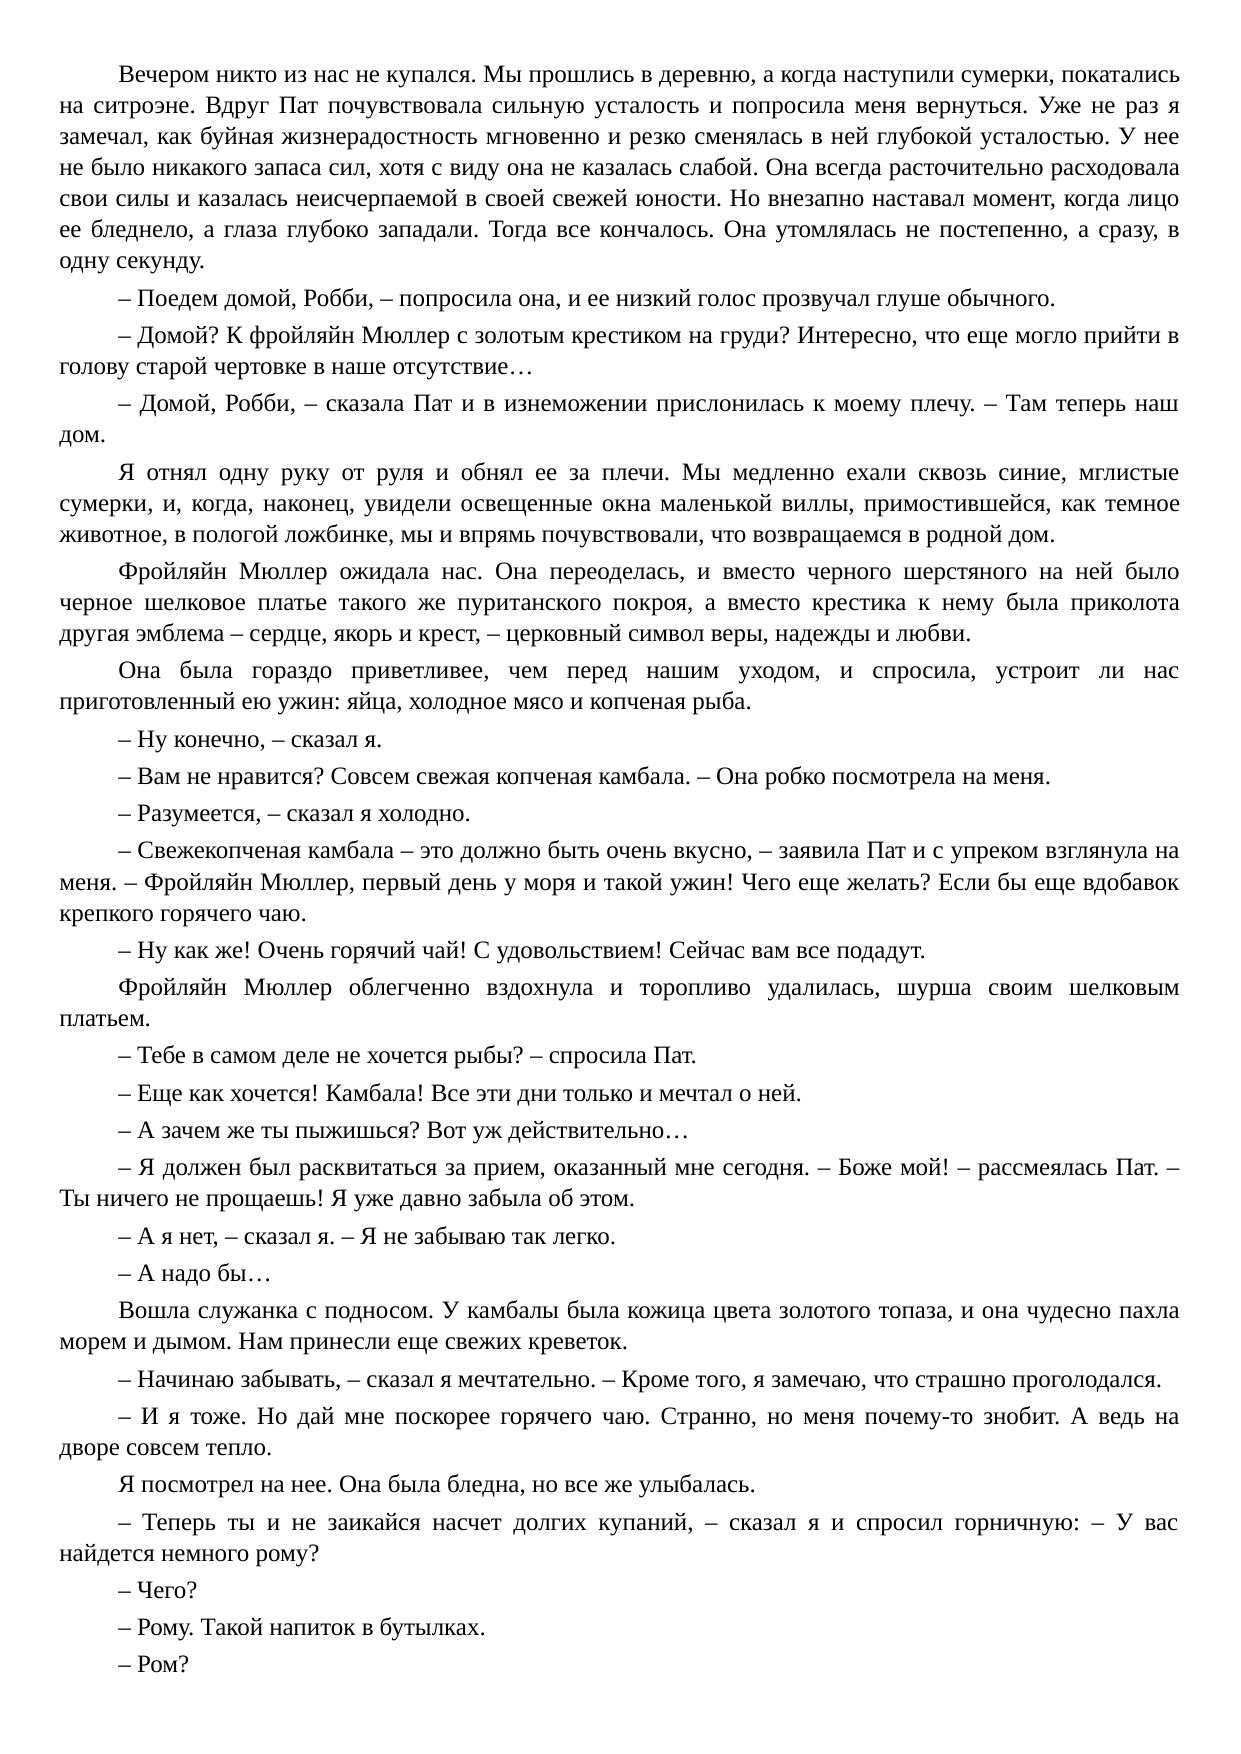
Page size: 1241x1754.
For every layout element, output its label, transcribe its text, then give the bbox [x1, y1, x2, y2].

text – И я тоже. Но дай мне поскорее горячего чаю. Странно, но меня почему-то знобит. А ведь на дворе совсем тепло. [59, 1401, 1181, 1461]
text Фройляйн Мюллер ожидала нас. Она переоделась, и вместо черного шерстяного на ней было черное шелковое платье такого же пуританского покроя, а вместо крестика к нему была приколота другая эмблема – сердце, якорь и крест, – церковный символ веры, надежды и любви. [59, 556, 1181, 647]
text Я отнял одну руку от руля и обнял ее за плечи. Мы медленно ехали сквозь синие, мглистые сумерки, и, когда, наконец, увидели освещенные окна маленькой виллы, примостившейся, как темное животное, в пологой ложбинке, мы и впрямь почувствовали, что возвращаемся в родной дом. [59, 457, 1181, 547]
text – Разумеется, – сказал я холодно. [59, 798, 1181, 827]
text Я посмотрел на нее. Она была бледна, но все же улыбалась. [59, 1469, 1181, 1498]
text Вечером никто из нас не купался. Мы прошлись в деревню, а когда наступили сумерки, покатались на ситроэне. Вдруг Пат почувствовала сильную усталость и попросила меня вернуться. Уже не раз я замечал, как буйная жизнерадостность мгновенно и резко сменялась в ней глубокой усталостью. У нее не было никакого запаса сил, хотя с виду она не казалась слабой. Она всегда расточительно расходовала свои силы и казалась неисчерпаемой в своей свежей юности. Но внезапно наставал момент, когда лицо ее бледнело, а глаза глубоко западали. Тогда все кончалось. Она утомлялась не постепенно, а сразу, в одну секунду. [59, 59, 1181, 274]
text – А я нет, – сказал я. – Я не забываю так легко. [59, 1221, 1181, 1249]
text – А надо бы… [59, 1258, 1181, 1287]
text – Поедем домой, Робби, – попросила она, и ее низкий голос прозвучал глуше обычного. [59, 283, 1181, 311]
text – Ну как же! Очень горячий чай! С удовольствием! Сейчас вам все подадут. [59, 935, 1181, 964]
text – Рому. Такой напиток в бутылках. [59, 1612, 1181, 1641]
text – Свежекопченая камбала – это должно быть очень вкусно, – заявила Пат и с упреком взглянула на меня. – Фройляйн Мюллер, первый день у моря и такой ужин! Чего еще желать? Если бы еще вдобавок крепкого горячего чаю. [59, 836, 1181, 926]
text – Домой, Робби, – сказала Пат и в изнеможении прислонилась к моему плечу. – Там теперь наш дом. [59, 388, 1181, 448]
text – Тебе в самом деле не хочется рыбы? – спросила Пат. [59, 1041, 1181, 1069]
text – Домой? К фройляйн Мюллер с золотым крестиком на груди? Интересно, что еще могло прийти в голову старой чертовке в наше отсутствие… [59, 320, 1181, 380]
text Фройляйн Мюллер облегченно вздохнула и торопливо удалилась, шурша своим шелковым платьем. [59, 972, 1181, 1032]
text – Еще как хочется! Камбала! Все эти дни только и мечтал о ней. [59, 1078, 1181, 1107]
text – Ну конечно, – сказал я. [59, 724, 1181, 752]
text – Начинаю забывать, – сказал я мечтательно. – Кроме того, я замечаю, что страшно проголодался. [59, 1364, 1181, 1392]
text – Вам не нравится? Совсем свежая копченая камбала. – Она робко посмотрела на меня. [59, 761, 1181, 790]
text – Я должен был расквитаться за прием, оказанный мне сегодня. – Боже мой! – рассмеялась Пат. – Ты ничего не прощаешь! Я уже давно забыла об этом. [59, 1152, 1181, 1212]
text – Теперь ты и не заикайся насчет долгих купаний, – сказал я и спросил горничную: – У вас найдется немного рому? [59, 1507, 1181, 1566]
text Она была гораздо приветливее, чем перед нашим уходом, и спросила, устроит ли нас приготовленный ею ужин: яйца, холодное мясо и копченая рыба. [59, 655, 1181, 715]
text Вошла служанка с подносом. У камбалы была кожица цвета золотого топаза, и она чудесно пахла морем и дымом. Нам принесли еще свежих креветок. [59, 1295, 1181, 1355]
text – А зачем же ты пыжишься? Вот уж действительно… [59, 1115, 1181, 1144]
text – Ром? [59, 1649, 1181, 1678]
text – Чего? [59, 1575, 1181, 1604]
